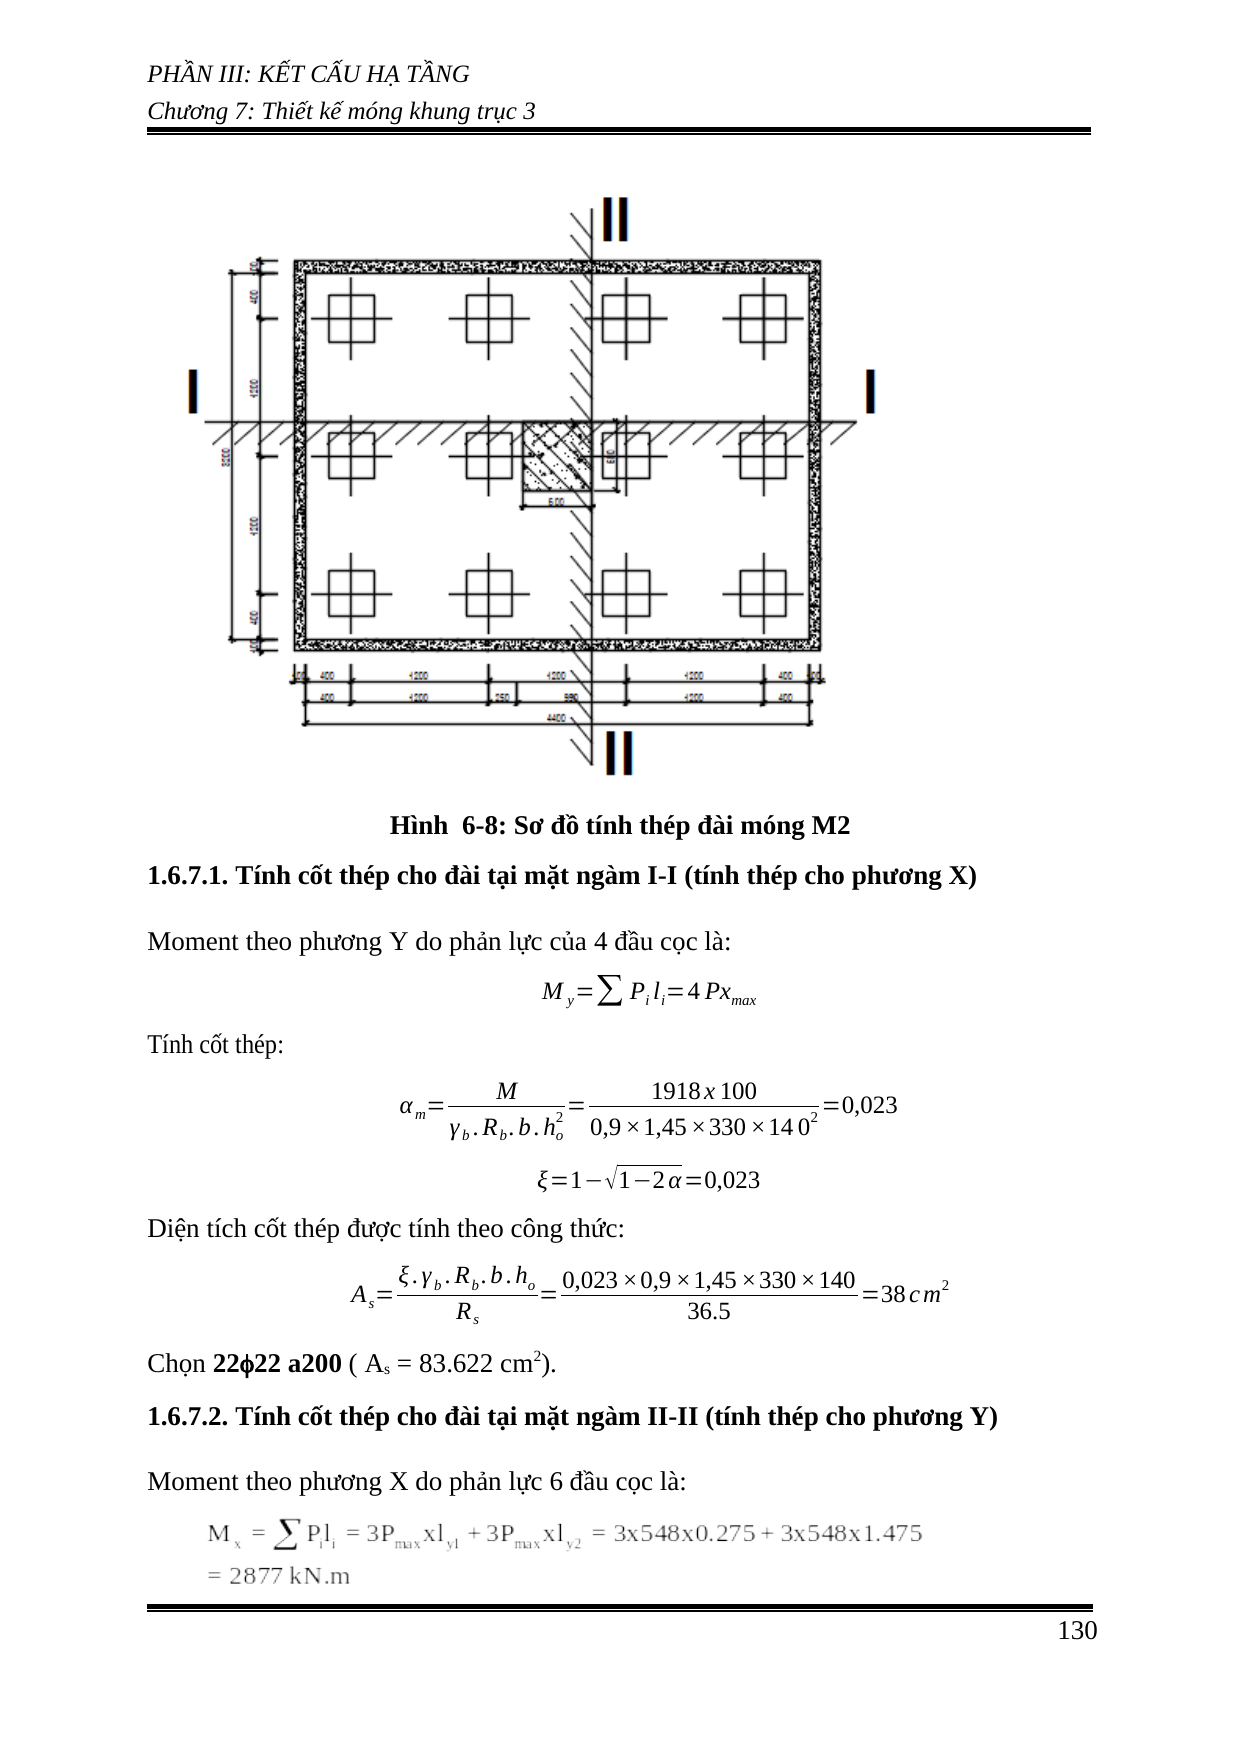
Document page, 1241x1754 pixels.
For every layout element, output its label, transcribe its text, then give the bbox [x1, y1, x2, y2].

text Moment theo phương X do phản lực 6 đầu cọc là: [147, 1466, 1093, 1497]
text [147, 1212, 1093, 1243]
text Tính cốt thép: [147, 1028, 1093, 1059]
text Chọn 2222 a200 ( As = 83.622 cm2). [147, 1347, 1093, 1378]
text Hình 6-8: Sơ đồ tính thép đài móng M2 [147, 809, 1093, 841]
subtitle Tính cốt thép cho đài tại mặt ngàm I-I (tính thép cho phương X) [147, 859, 1093, 890]
text Moment theo phương Y do phản lực của 4 đầu cọc là: [147, 925, 1093, 956]
picture [147, 147, 912, 791]
subtitle Tính cốt thép cho đài tại mặt ngàm II-II (tính thép cho phương Y) [147, 1400, 1093, 1431]
